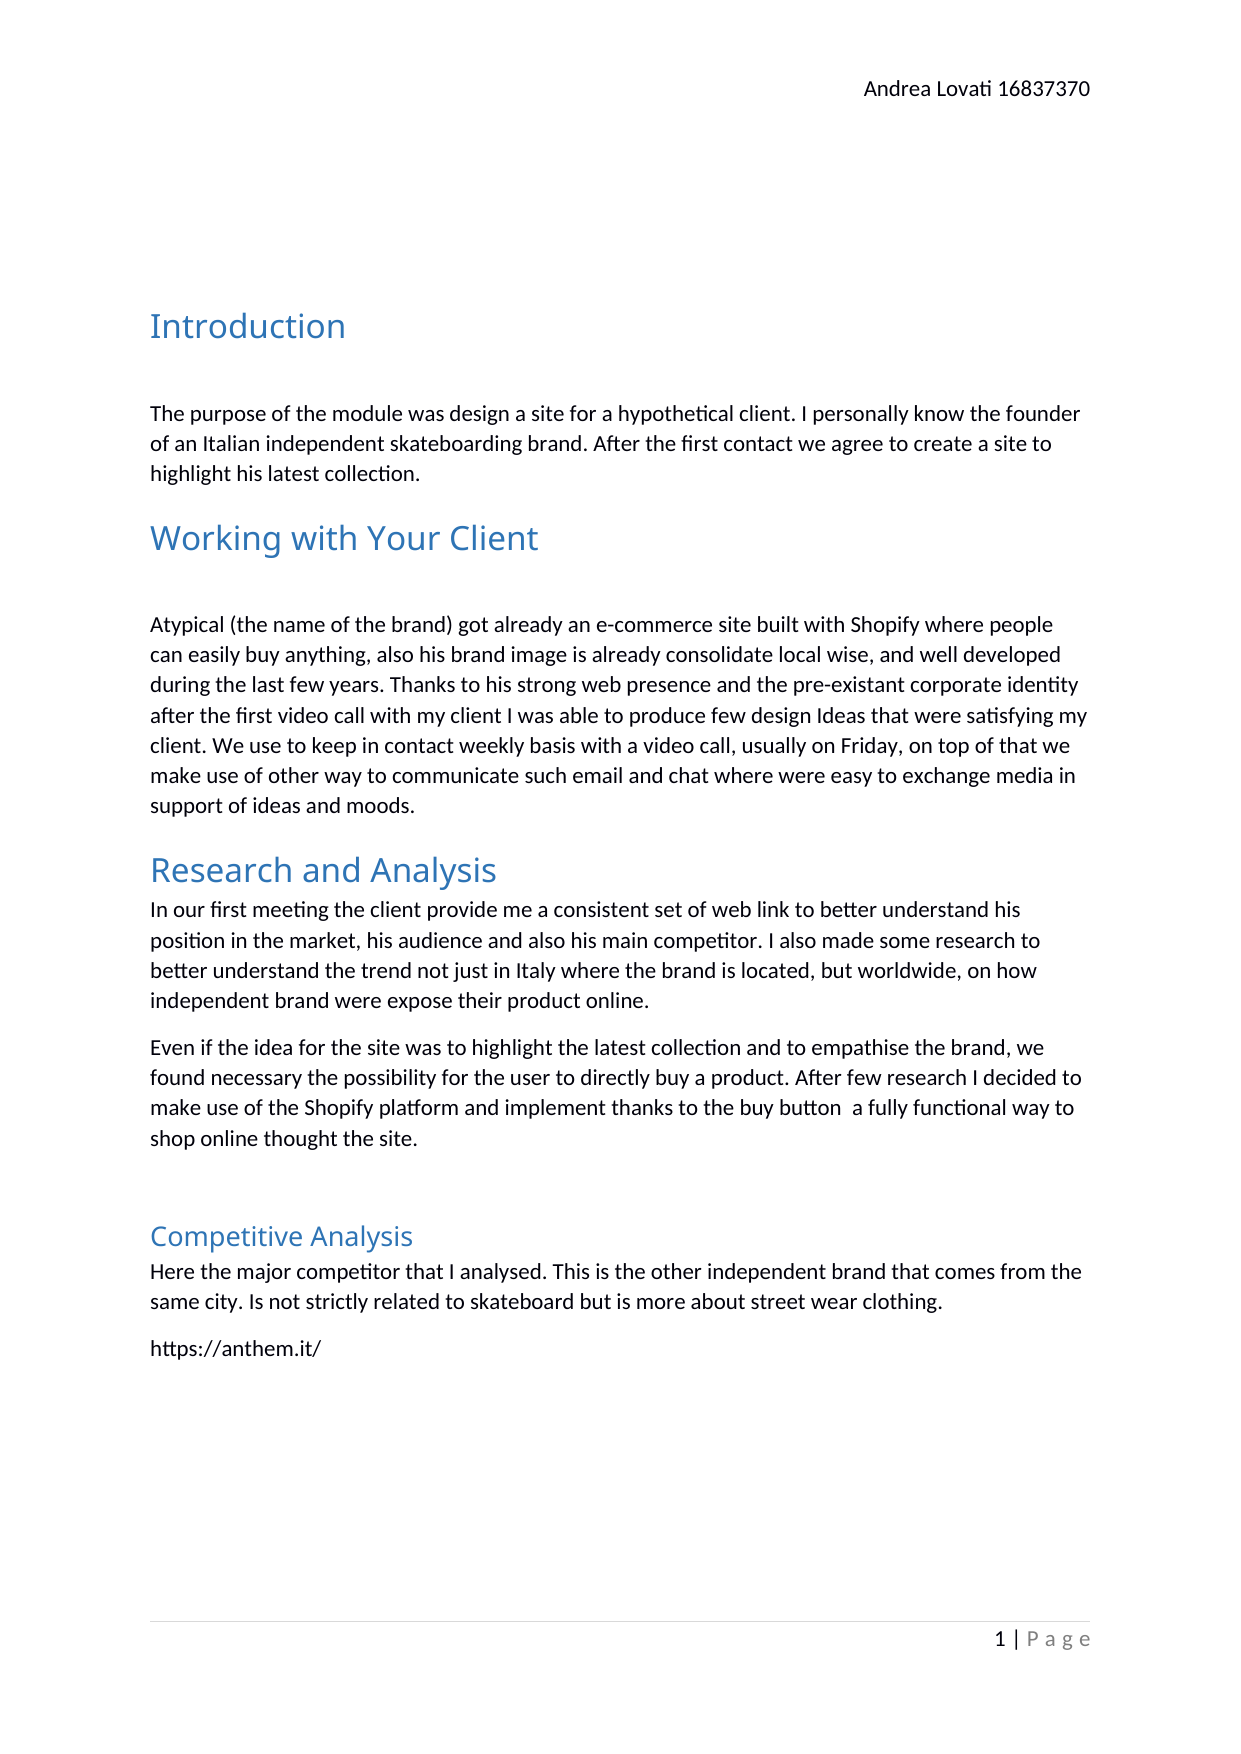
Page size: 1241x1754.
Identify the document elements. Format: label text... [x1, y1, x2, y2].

text Even if the idea for the site was to highlight the latest collection and to empathise the brand, we found necessary the possibility for the user to directly buy a product. After few research I decided to make use of the Shopify platform and implement thanks to the buy button a fully functional way to shop online thought the site. [150, 1033, 1090, 1152]
subtitle Introduction [150, 303, 1090, 348]
text Atypical (the name of the brand) got already an e-commerce site built with Shopify where people can easily buy anything, also his brand image is already consolidate local wise, and well developed during the last few years. Thanks to his strong web presence and the pre-existant corporate identity after the first video call with my client I was able to produce few design Ideas that were satisfying my client. We use to keep in contact weekly basis with a video call, usually on Friday, on top of that we make use of other way to communicate such email and chat where were easy to exchange media in support of ideas and moods. [150, 610, 1090, 819]
text https://anthem.it/ [150, 1334, 1090, 1362]
subtitle Research and Analysis [150, 847, 1090, 892]
text In our first meeting the client provide me a consistent set of web link to better understand his position in the market, his audience and also his main competitor. I also made some research to better understand the trend not just in Italy where the brand is located, but worldwide, on how independent brand were expose their product online. [150, 896, 1090, 1014]
text The purpose of the module was design a site for a hypothetical client. I personally know the founder of an Italian independent skateboarding brand. After the first contact we agree to create a site to highlight his latest collection. [150, 399, 1090, 487]
subtitle Working with Your Client [150, 514, 1090, 560]
text Here the major competitor that I analysed. This is the other independent brand that comes from the same city. Is not strictly related to skateboard but is more about street wear clothing. [150, 1257, 1090, 1315]
subtitle Competitive Analysis [150, 1217, 1090, 1254]
